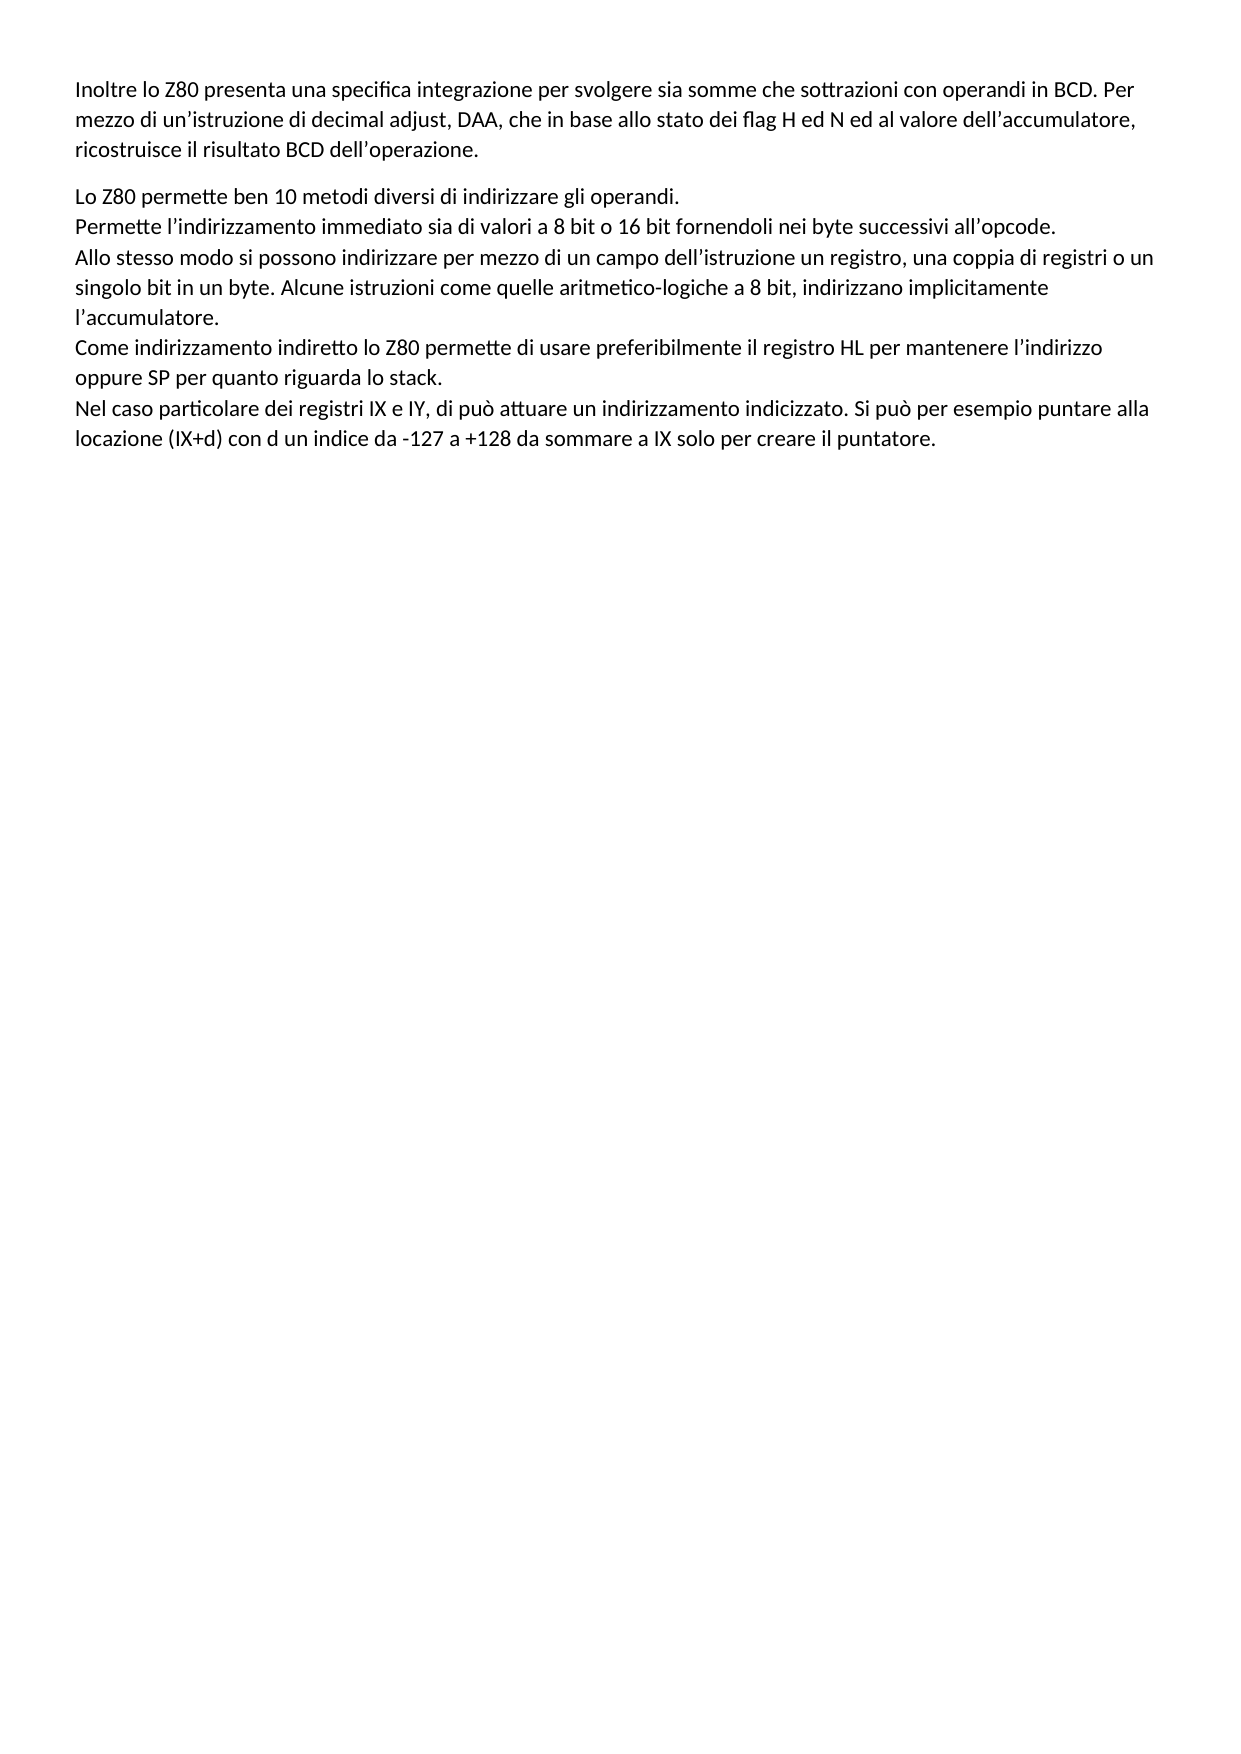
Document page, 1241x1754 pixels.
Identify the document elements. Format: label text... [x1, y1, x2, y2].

text Lo Z80 permette ben 10 metodi diversi di indirizzare gli operandi. Permette l’indirizzamento immediato sia di valori a 8 bit o 16 bit fornendoli nei byte successivi all’opcode. Allo stesso modo si possono indirizzare per mezzo di un campo dell’istruzione un registro, una coppia di registri o un singolo bit in un byte. Alcune istruzioni come quelle aritmetico-logiche a 8 bit, indirizzano implicitamente l’accumulatore. Come indirizzamento indiretto lo Z80 permette di usare preferibilmente il registro HL per mantenere l’indirizzo oppure SP per quanto riguarda lo stack. Nel caso particolare dei registri IX e IY, di può attuare un indirizzamento indicizzato. Si può per esempio puntare alla locazione (IX+d) con d un indice da -127 a +128 da sommare a IX solo per creare il puntatore. [75, 182, 1165, 452]
